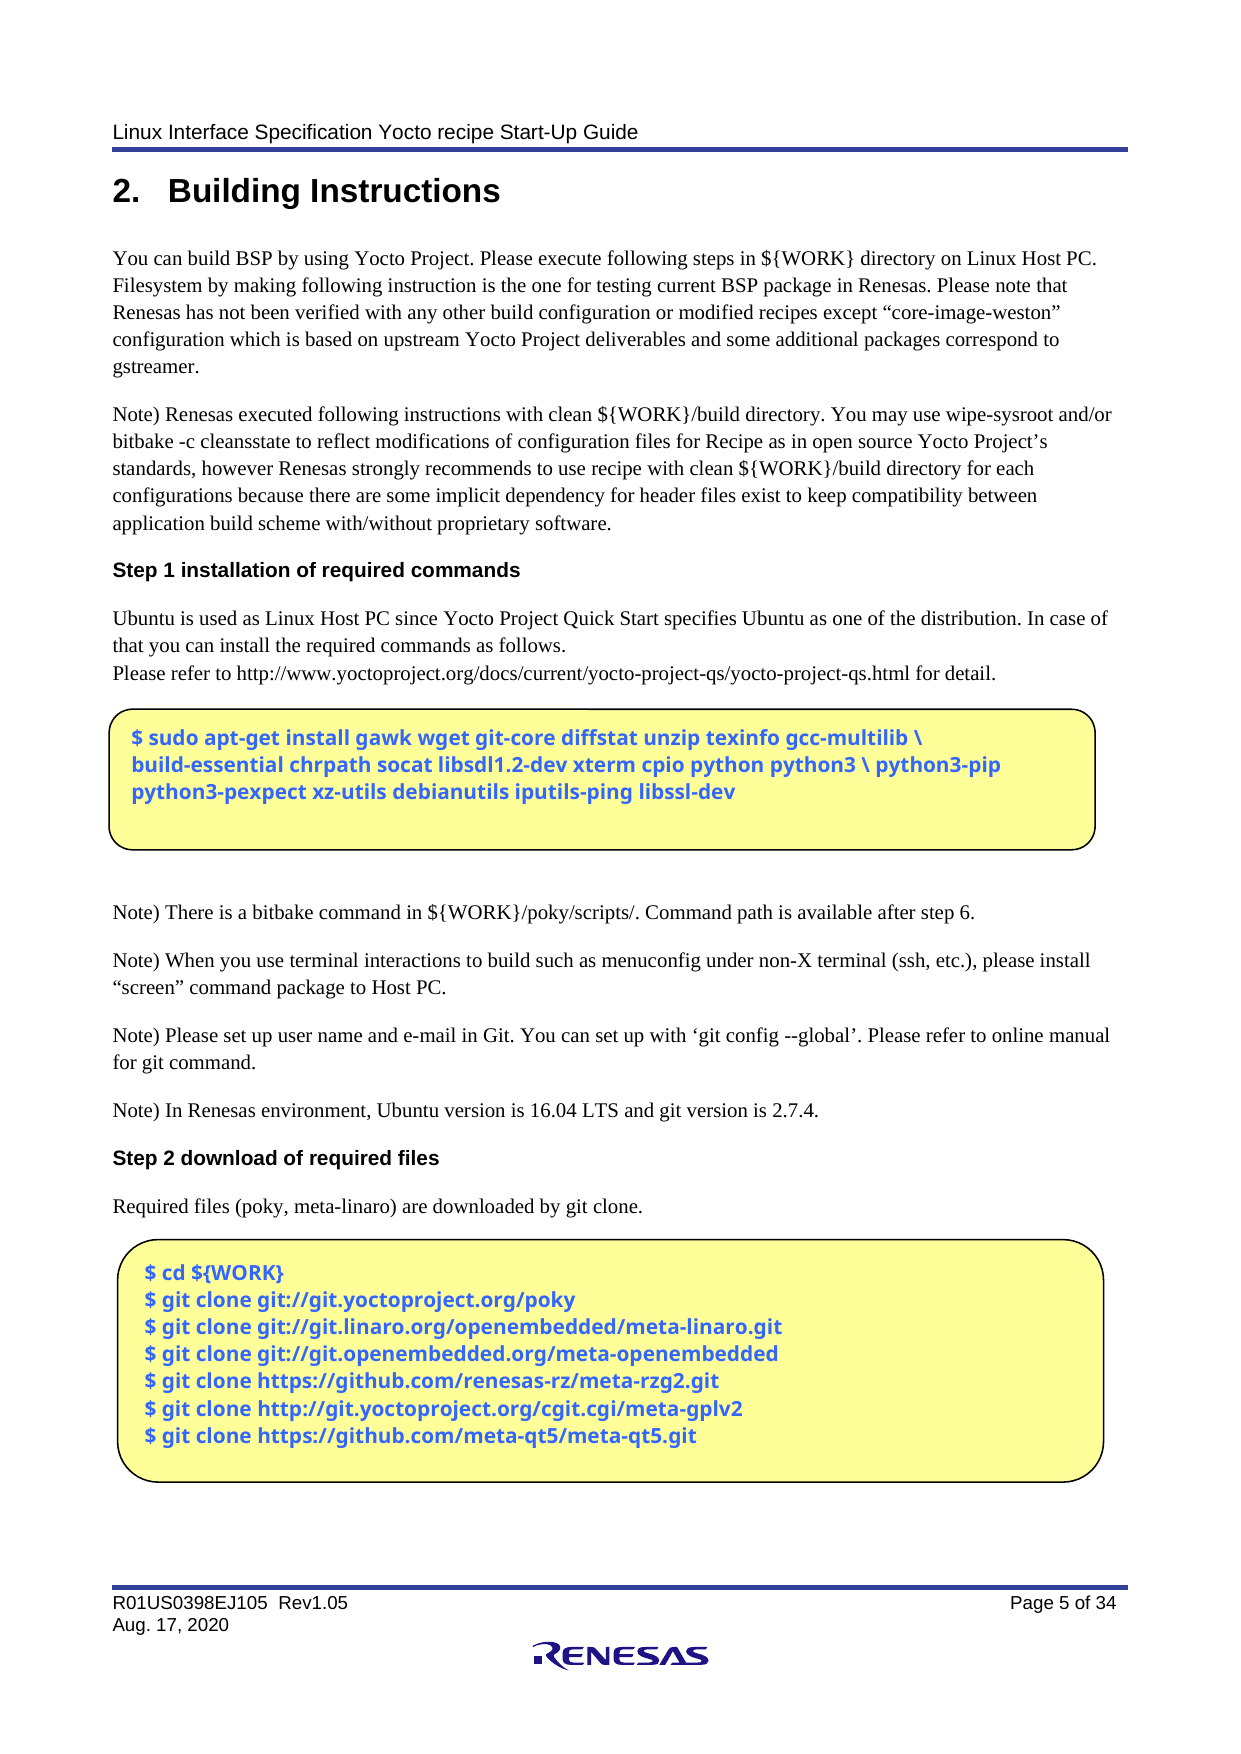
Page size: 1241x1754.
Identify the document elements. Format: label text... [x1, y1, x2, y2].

text Step 2 download of required files [112, 1144, 1128, 1171]
text Note) There is a bitbake command in ${WORK}/poky/scripts/. Command path is available after step 6. [112, 898, 1128, 925]
text Ubuntu is used as Linux Host PC since Yocto Project Quick Start specifies Ubuntu as one of the distribution. In case of that you can install the required commands as follows. [112, 604, 1128, 658]
text Required files (poky, meta-linaro) are downloaded by git clone. [112, 1192, 1128, 1219]
text Step 1 installation of required commands [112, 556, 1128, 583]
subtitle Building Instructions [112, 173, 1128, 210]
text Note) In Renesas environment, Ubuntu version is 16.04 LTS and git version is 2.7.4. [112, 1096, 1128, 1123]
text You can build BSP by using Yocto Project. Please execute following steps in ${WORK} directory on Linux Host PC. Filesystem by making following instruction is the one for testing current BSP package in Renesas. Please note that Renesas has not been verified with any other build configuration or modified recipes except “core-image-weston” configuration which is based on upstream Yocto Project deliverables and some additional packages correspond to gstreamer. [112, 244, 1128, 379]
text Note) Please set up user name and e-mail in Git. You can set up with ‘git config --global’. Please refer to online manual for git command. [112, 1021, 1128, 1075]
text Please refer to http://www.yoctoproject.org/docs/current/yocto-project-qs/yocto-project-qs.html for detail. [112, 658, 1128, 685]
text Note) When you use terminal interactions to build such as menuconfig under non-X terminal (ssh, etc.), please install “screen” command package to Host PC. [112, 946, 1128, 1000]
text Note) Renesas executed following instructions with clean ${WORK}/build directory. You may use wipe-sysroot and/or bitbake -c cleansstate to reflect modifications of configuration files for Recipe as in open source Yocto Project’s standards, however Renesas strongly recommends to use recipe with clean ${WORK}/build directory for each configurations because there are some implicit dependency for header files exist to keep compatibility between application build scheme with/without proprietary software. [112, 400, 1128, 535]
